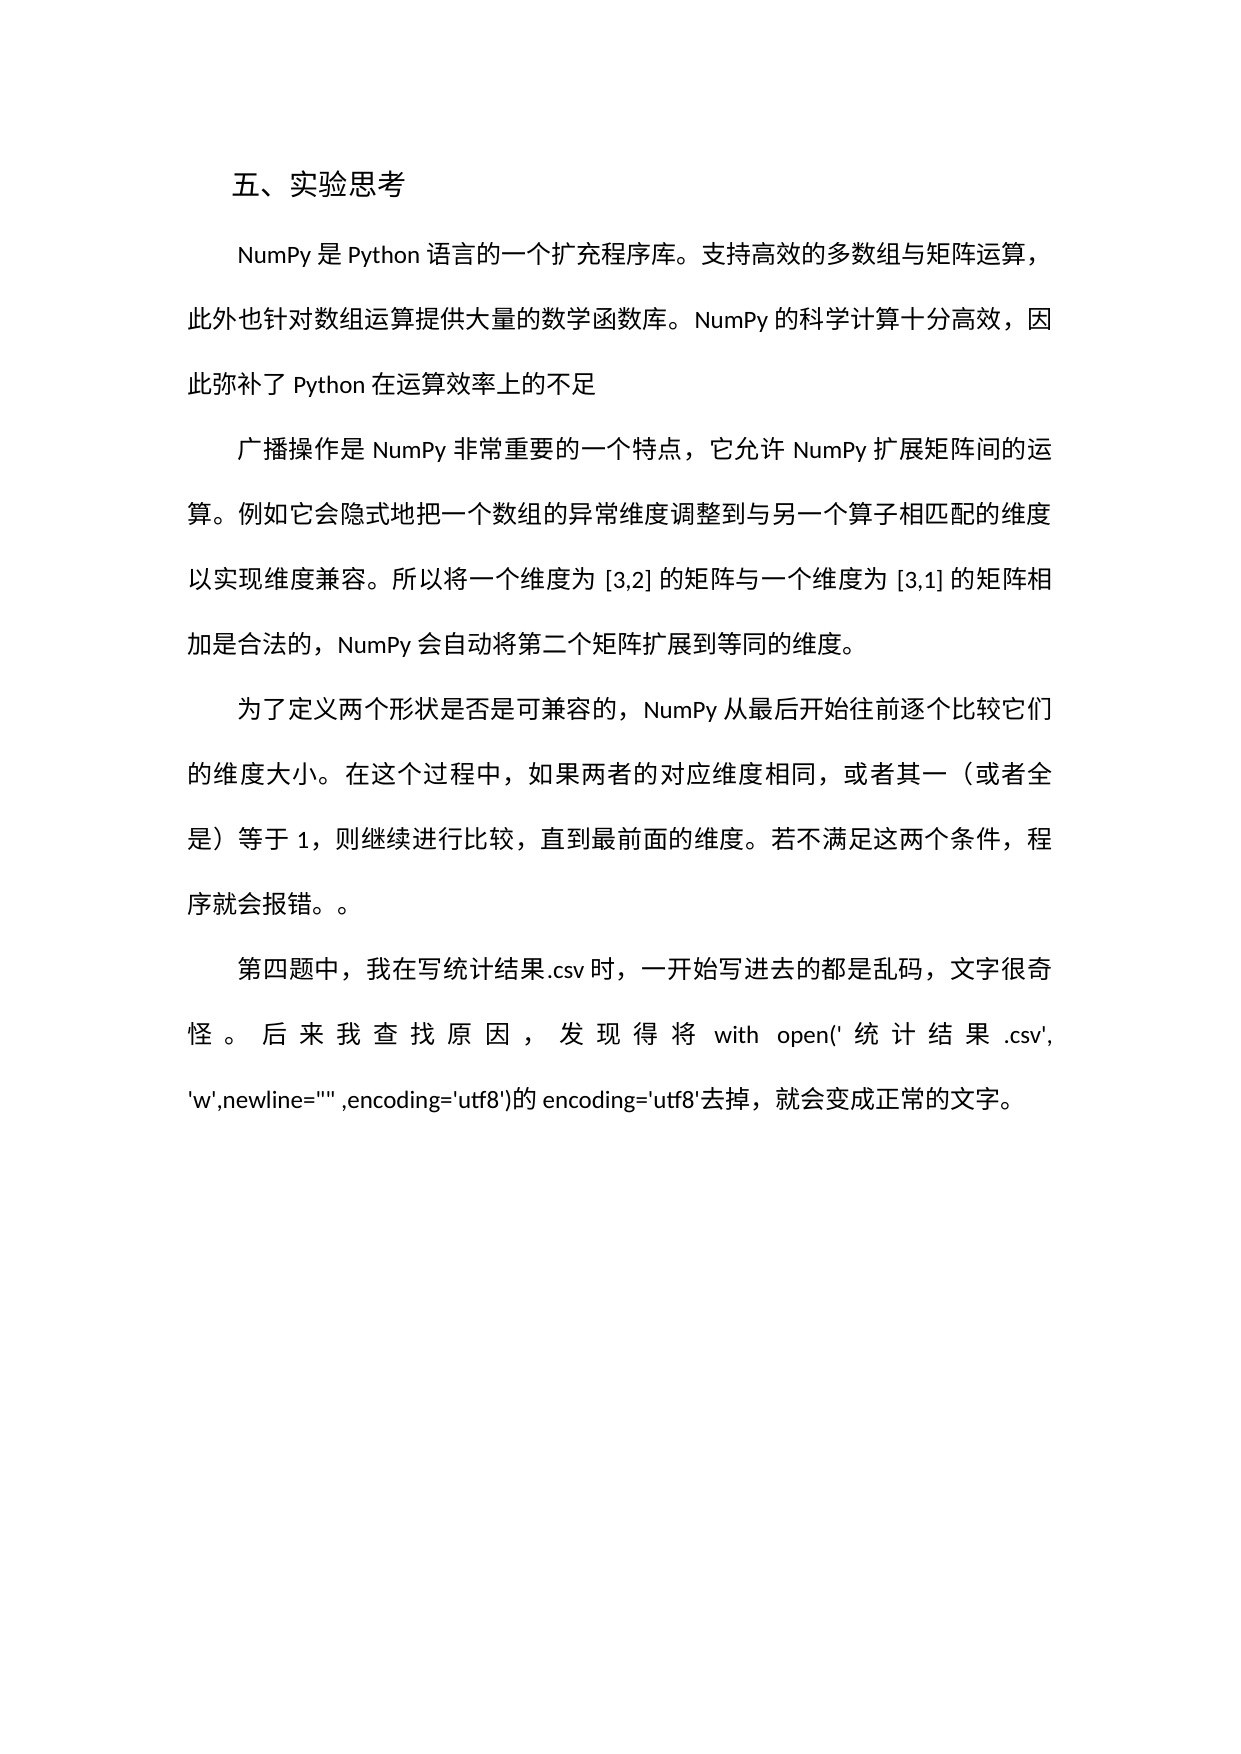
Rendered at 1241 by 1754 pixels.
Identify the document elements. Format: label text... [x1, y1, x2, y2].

text 第四题中，我在写统计结果.csv时，一开始写进去的都是乱码，文字很奇怪。后来我查找原因，发现得将with open('统计结果.csv', 'w',newline="" ,encoding='utf8')的encoding='utf8'去掉，就会变成正常的文字。 [187, 936, 1053, 1131]
text NumPy 是 Python 语言的一个扩充程序库。支持高效的多数组与矩阵运算，此外也针对数组运算提供大量的数学函数库。NumPy 的科学计算十分高效，因此弥补了 Python 在运算效率上的不足 [187, 221, 1053, 416]
text 广播操作是 NumPy 非常重要的一个特点，它允许 NumPy 扩展矩阵间的运算。例如它会隐式地把一个数组的异常维度调整到与另一个算子相匹配的维度以实现维度兼容。所以将一个维度为 [3,2] 的矩阵与一个维度为 [3,1] 的矩阵相加是合法的，NumPy 会自动将第二个矩阵扩展到等同的维度。 [187, 416, 1053, 676]
text 为了定义两个形状是否是可兼容的，NumPy 从最后开始往前逐个比较它们的维度大小。在这个过程中，如果两者的对应维度相同，或者其一（或者全是）等于 1，则继续进行比较，直到最前面的维度。若不满足这两个条件，程序就会报错。。 [187, 676, 1053, 936]
subtitle 五、实验思考 [187, 162, 1053, 204]
